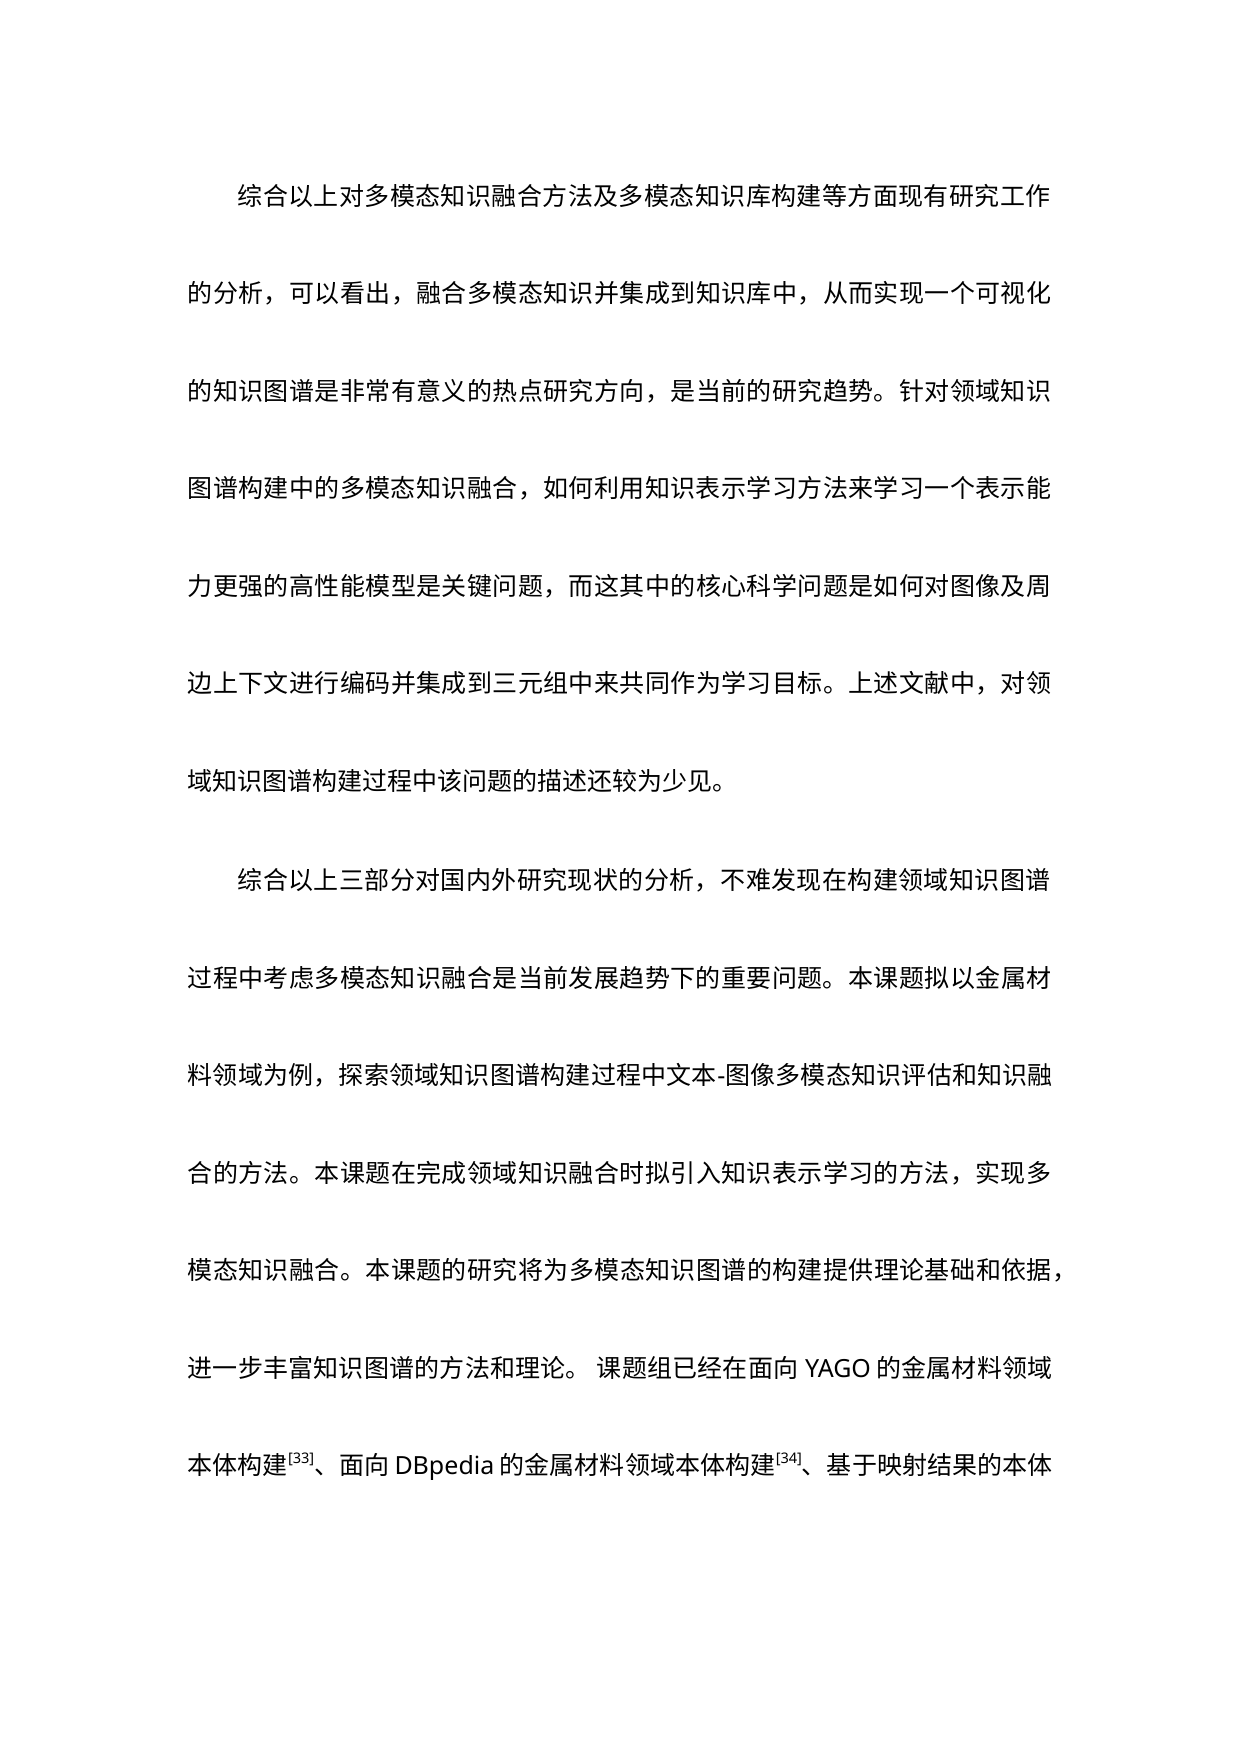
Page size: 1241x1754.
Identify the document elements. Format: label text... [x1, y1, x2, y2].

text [187, 846, 1053, 1496]
text 综合以上对多模态知识融合方法及多模态知识库构建等方面现有研究工作的分析，可以看出，融合多模态知识并集成到知识库中，从而实现一个可视化的知识图谱是非常有意义的热点研究方向，是当前的研究趋势。针对领域知识图谱构建中的多模态知识融合，如何利用知识表示学习方法来学习一个表示能力更强的高性能模型是关键问题，而这其中的核心科学问题是如何对图像及周边上下文进行编码并集成到三元组中来共同作为学习目标。上述文献中，对领域知识图谱构建过程中该问题的描述还较为少见。 [187, 162, 1053, 812]
